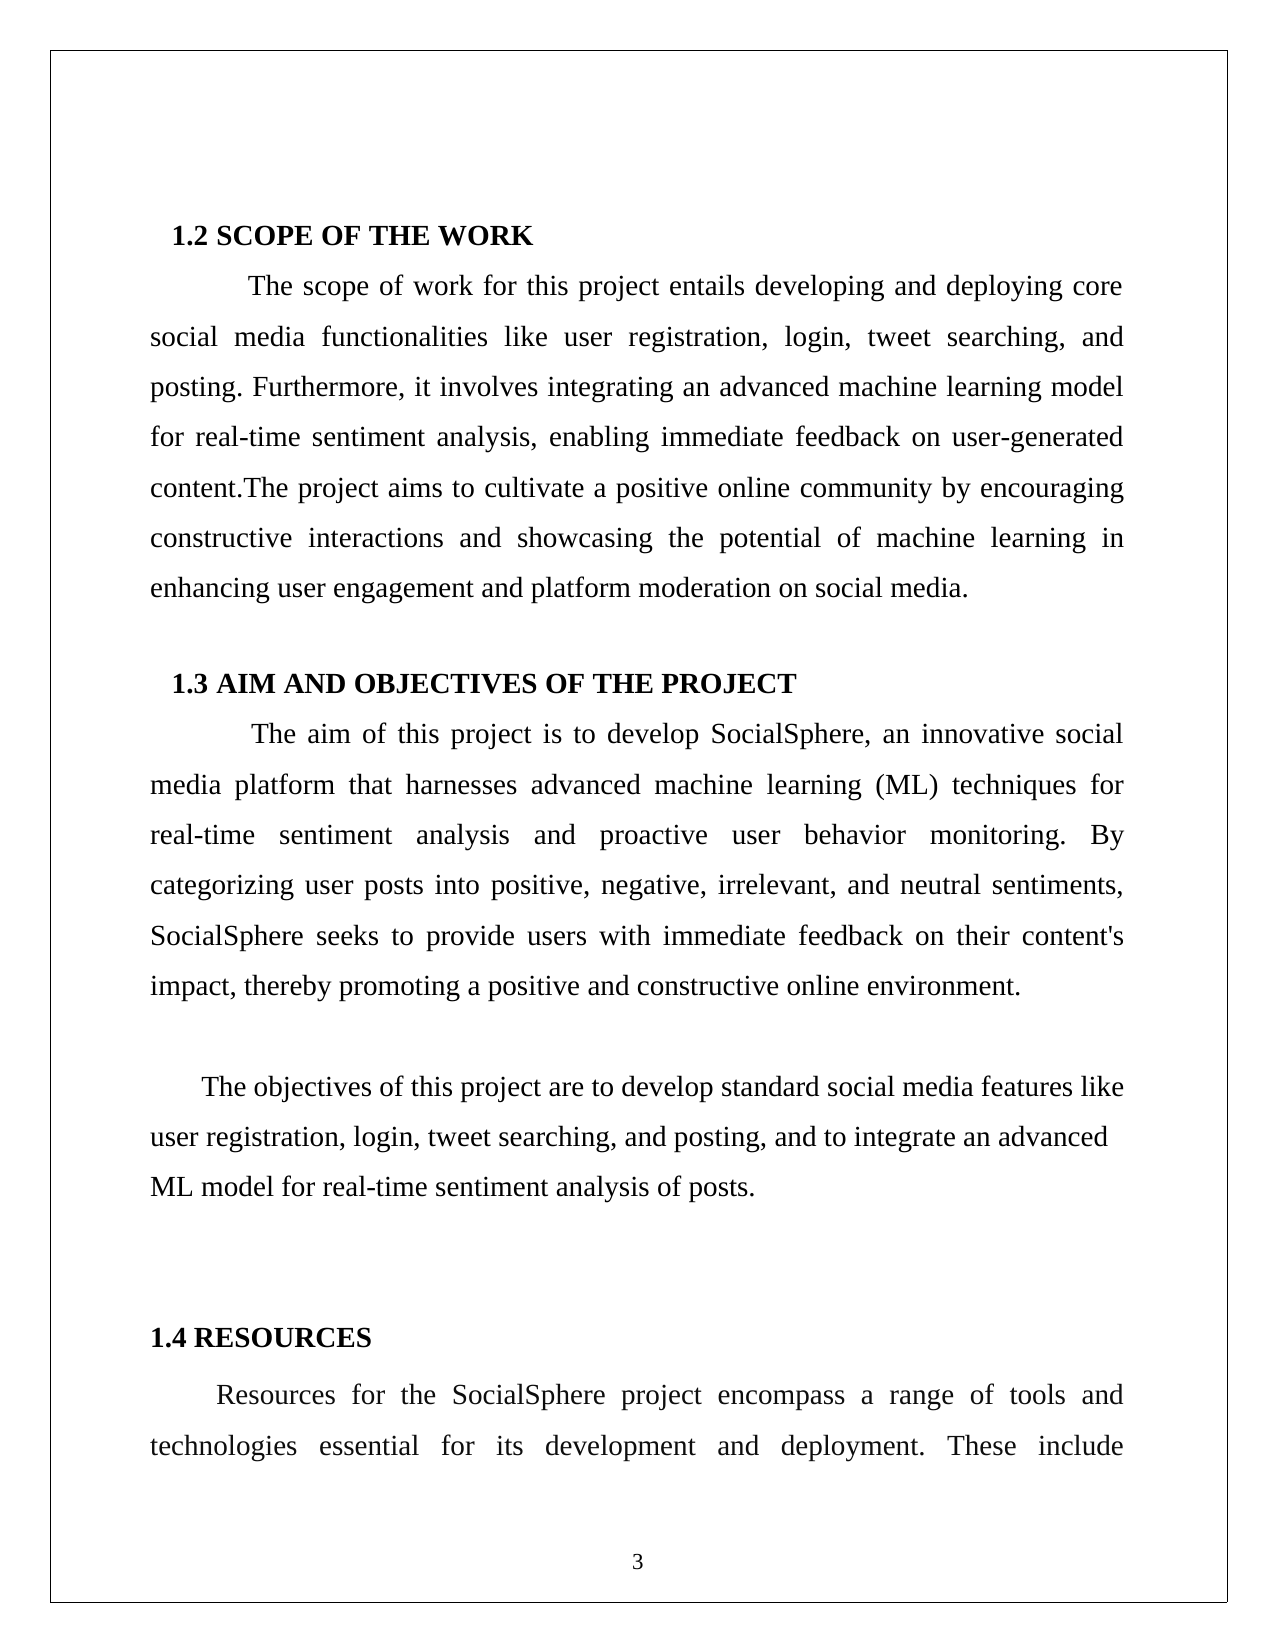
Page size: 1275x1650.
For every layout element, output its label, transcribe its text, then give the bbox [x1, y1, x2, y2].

text The scope of work for this project entails developing and deploying core social media functionalities like user registration, login, tweet searching, and posting. Furthermore, it involves integrating an advanced machine learning model for real-time sentiment analysis, enabling immediate feedback on user-generated content.The project aims to cultivate a positive online community by encouraging constructive interactions and showcasing the potential of machine learning in enhancing user engagement and platform moderation on social media. [150, 268, 1125, 604]
subtitle SCOPE OF THE WORK [171, 218, 1125, 251]
subtitle The aim of this project is to develop SocialSphere, an innovative social media platform that harnesses advanced machine learning (ML) techniques for real-time sentiment analysis and proactive user behavior monitoring. By categorizing user posts into positive, negative, irrelevant, and neutral sentiments, SocialSphere seeks to provide users with immediate feedback on their content's impact, thereby promoting a positive and constructive online environment. [150, 717, 1125, 1002]
subtitle AIM AND OBJECTIVES OF THE PROJECT [171, 666, 1125, 700]
text The objectives of this project are to develop standard social media features like user registration, login, tweet searching, and posting, and to integrate an advanced ML model for real-time sentiment analysis of posts. [150, 1069, 1125, 1203]
text 1.4 RESOURCES [150, 1320, 1125, 1354]
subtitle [150, 1377, 1125, 1428]
